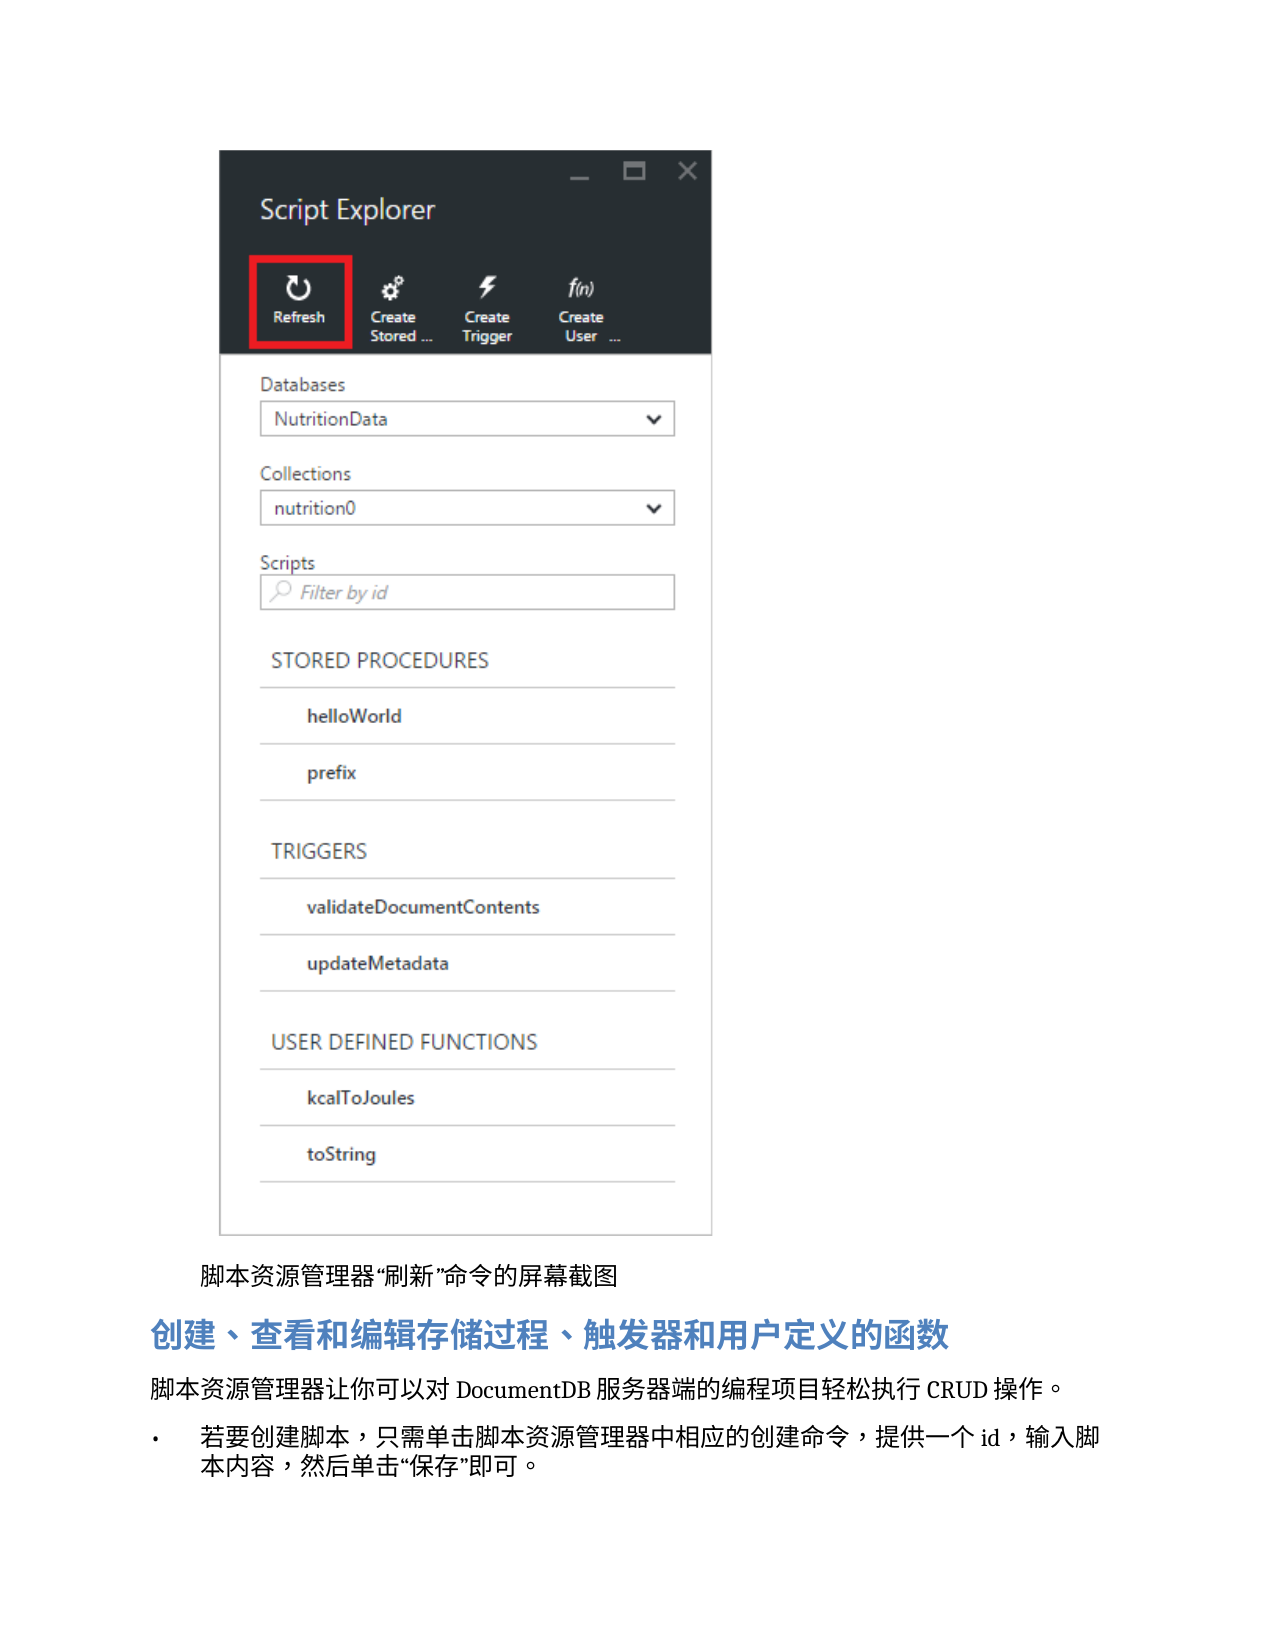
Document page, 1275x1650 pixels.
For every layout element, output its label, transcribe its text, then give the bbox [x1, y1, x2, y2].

text 脚本资源管理器让你可以对 DocumentDB 服务器端的编程项目轻松执行 CRUD 操作。 [150, 1376, 1125, 1405]
subtitle 创建、查看和编辑存储过程、触发器和用户定义的函数 [150, 1312, 1125, 1357]
picture [218, 150, 713, 1236]
list 若要创建脚本，只需单击脚本资源管理器中相应的创建命令，提供一个 id，输入脚本内容，然后单击“保存”即可。 [150, 1424, 1125, 1481]
list 脚本资源管理器“刷新”命令的屏幕截图 [150, 1262, 1125, 1291]
